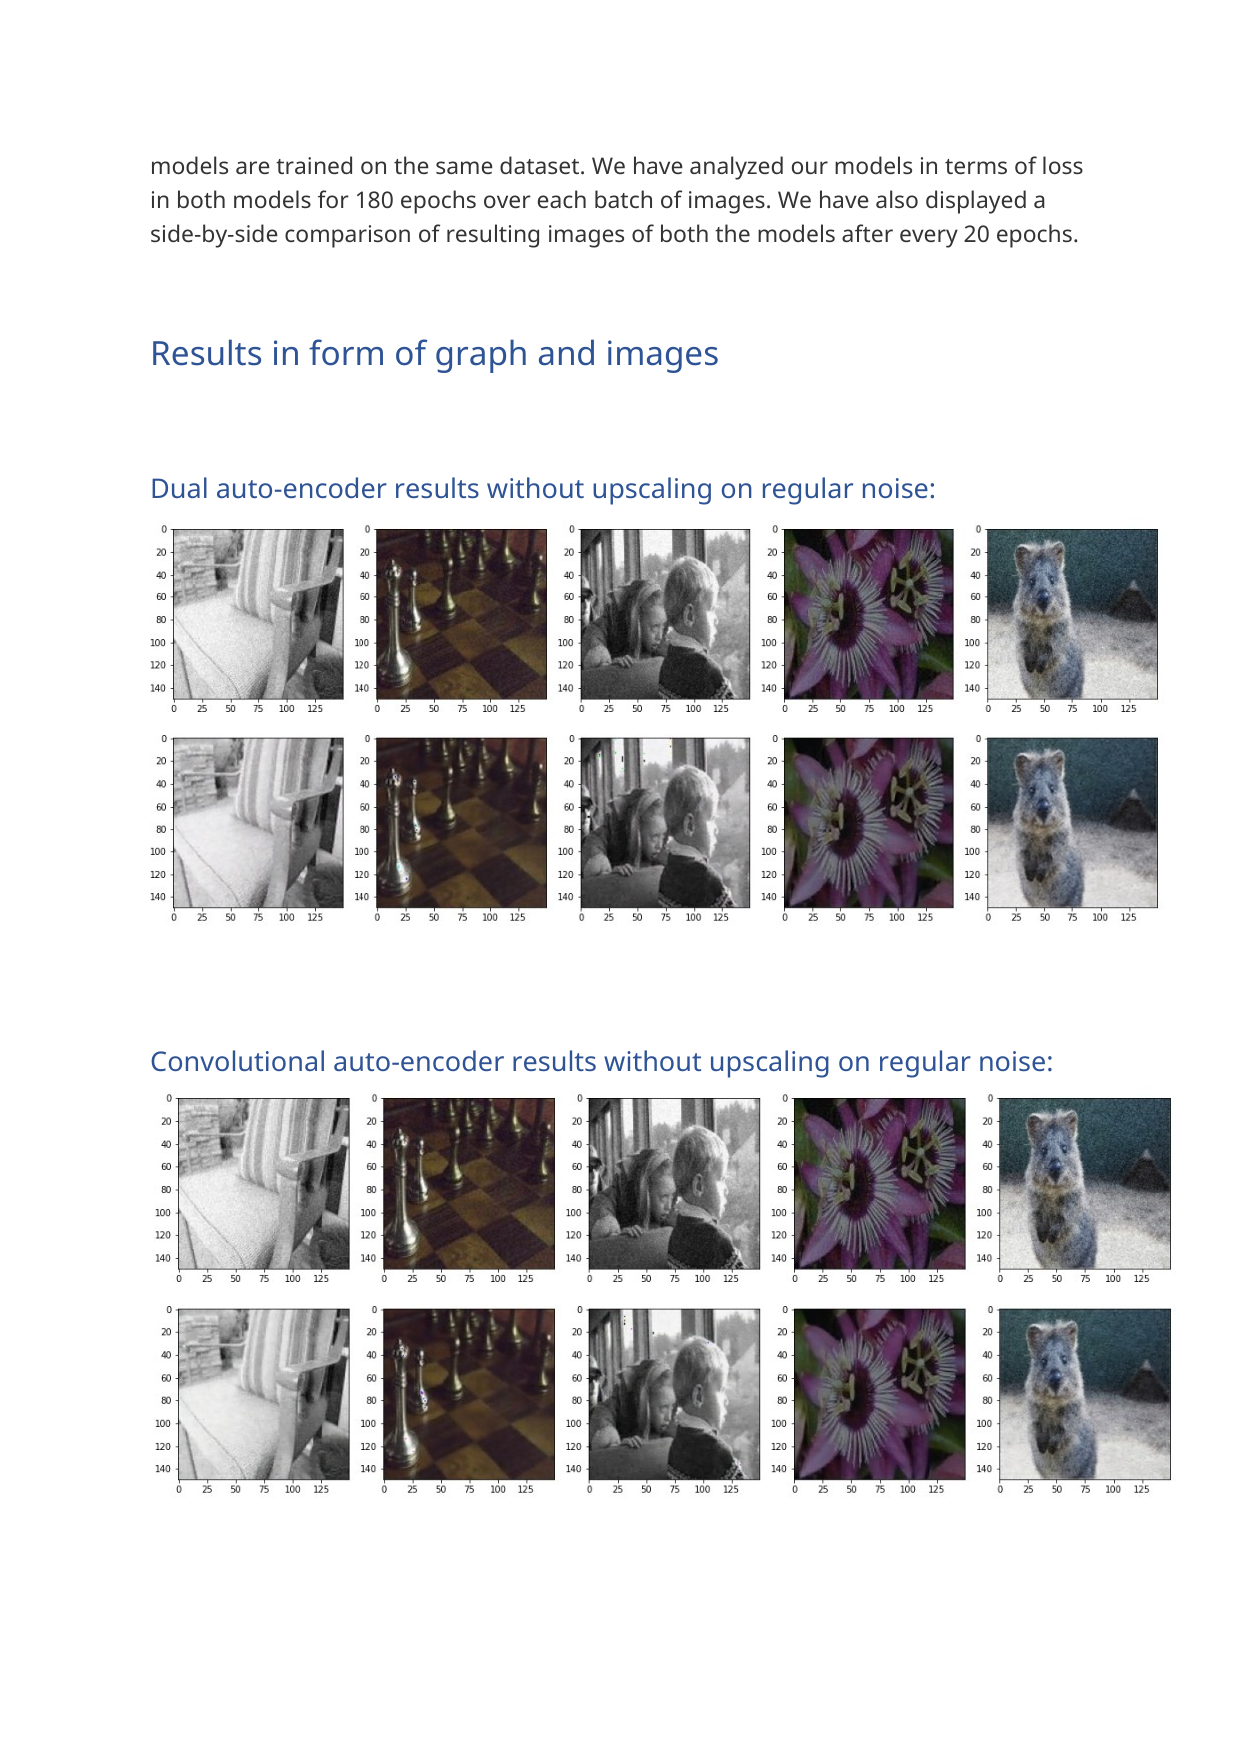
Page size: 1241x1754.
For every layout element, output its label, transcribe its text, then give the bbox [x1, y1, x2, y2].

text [150, 150, 1090, 249]
picture [150, 509, 1176, 937]
subtitle Convolutional auto-encoder results without upscaling on regular noise: [150, 1042, 1090, 1079]
subtitle Dual auto-encoder results without upscaling on regular noise: [150, 469, 1090, 506]
subtitle Results in form of graph and images [150, 330, 1090, 375]
picture [150, 1082, 1177, 1505]
